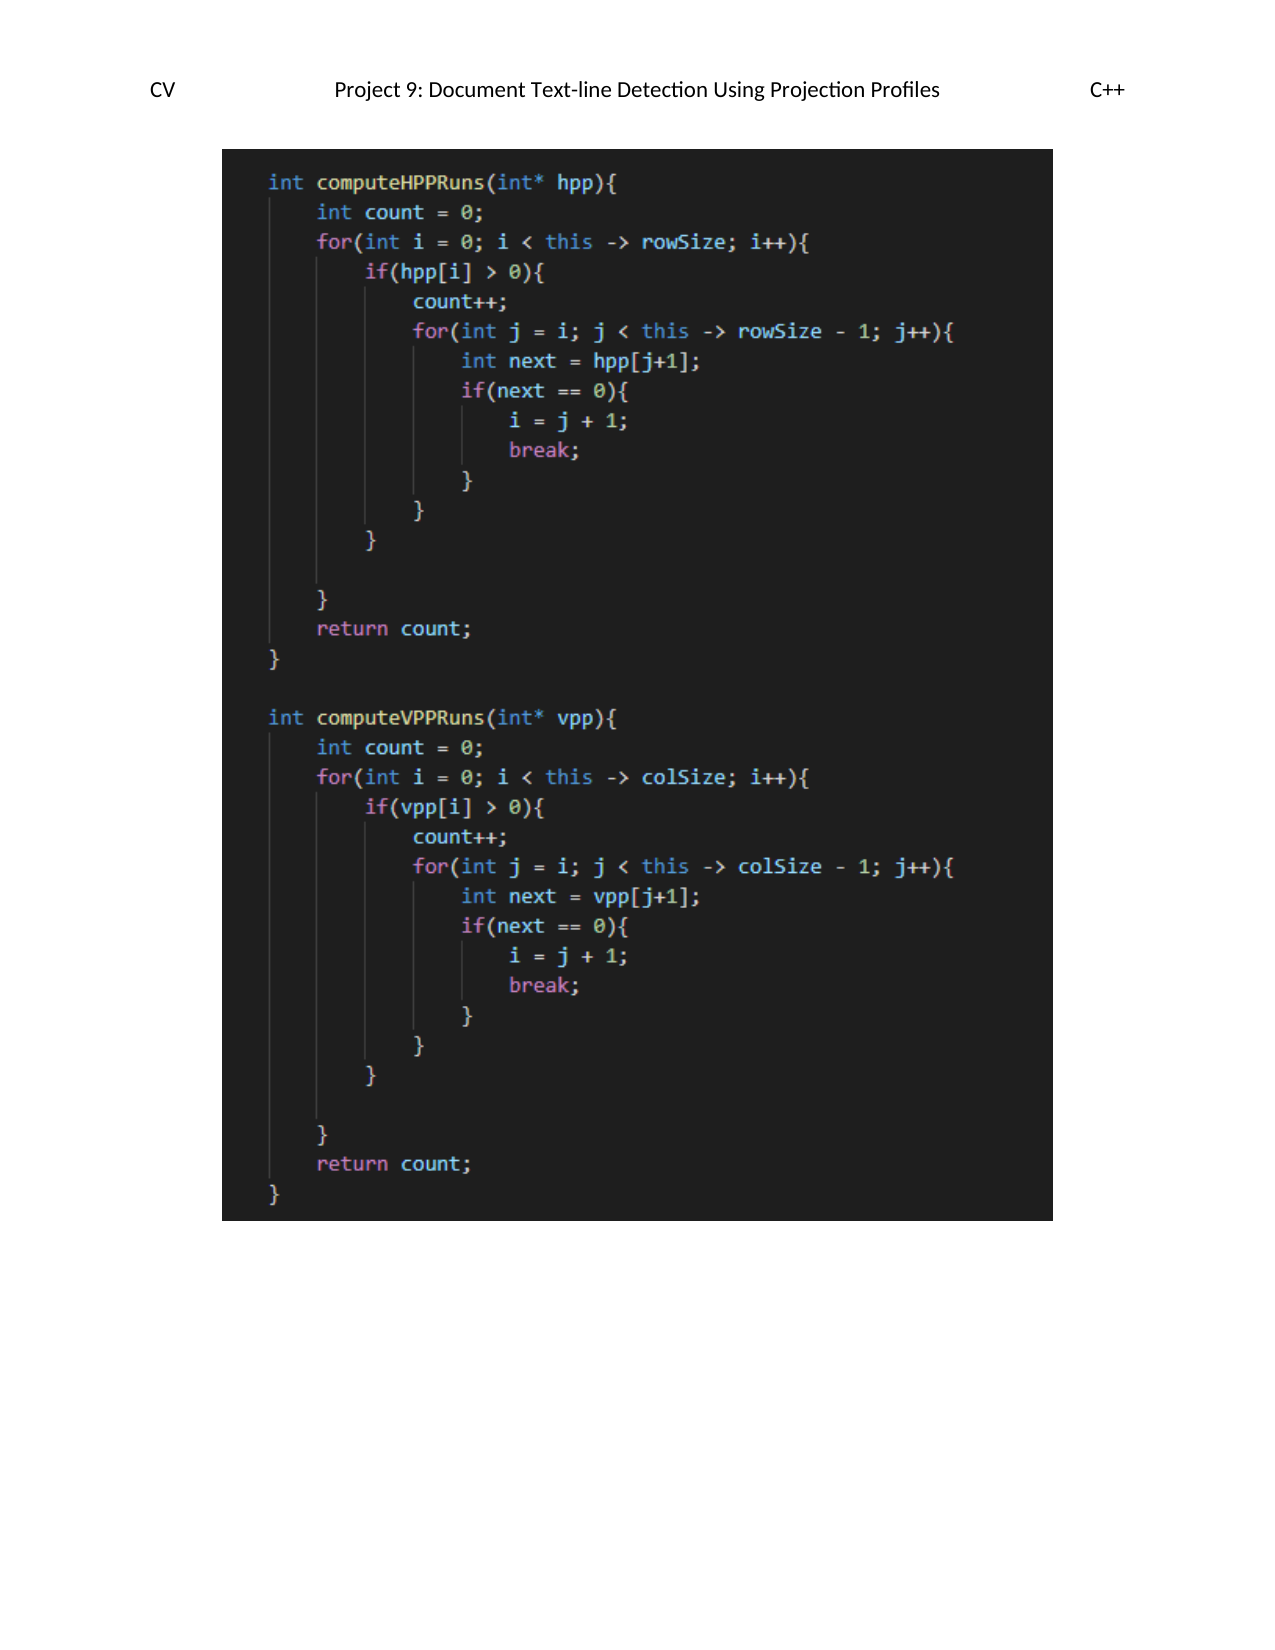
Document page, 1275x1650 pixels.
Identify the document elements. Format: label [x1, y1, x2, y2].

picture [222, 149, 1053, 1221]
